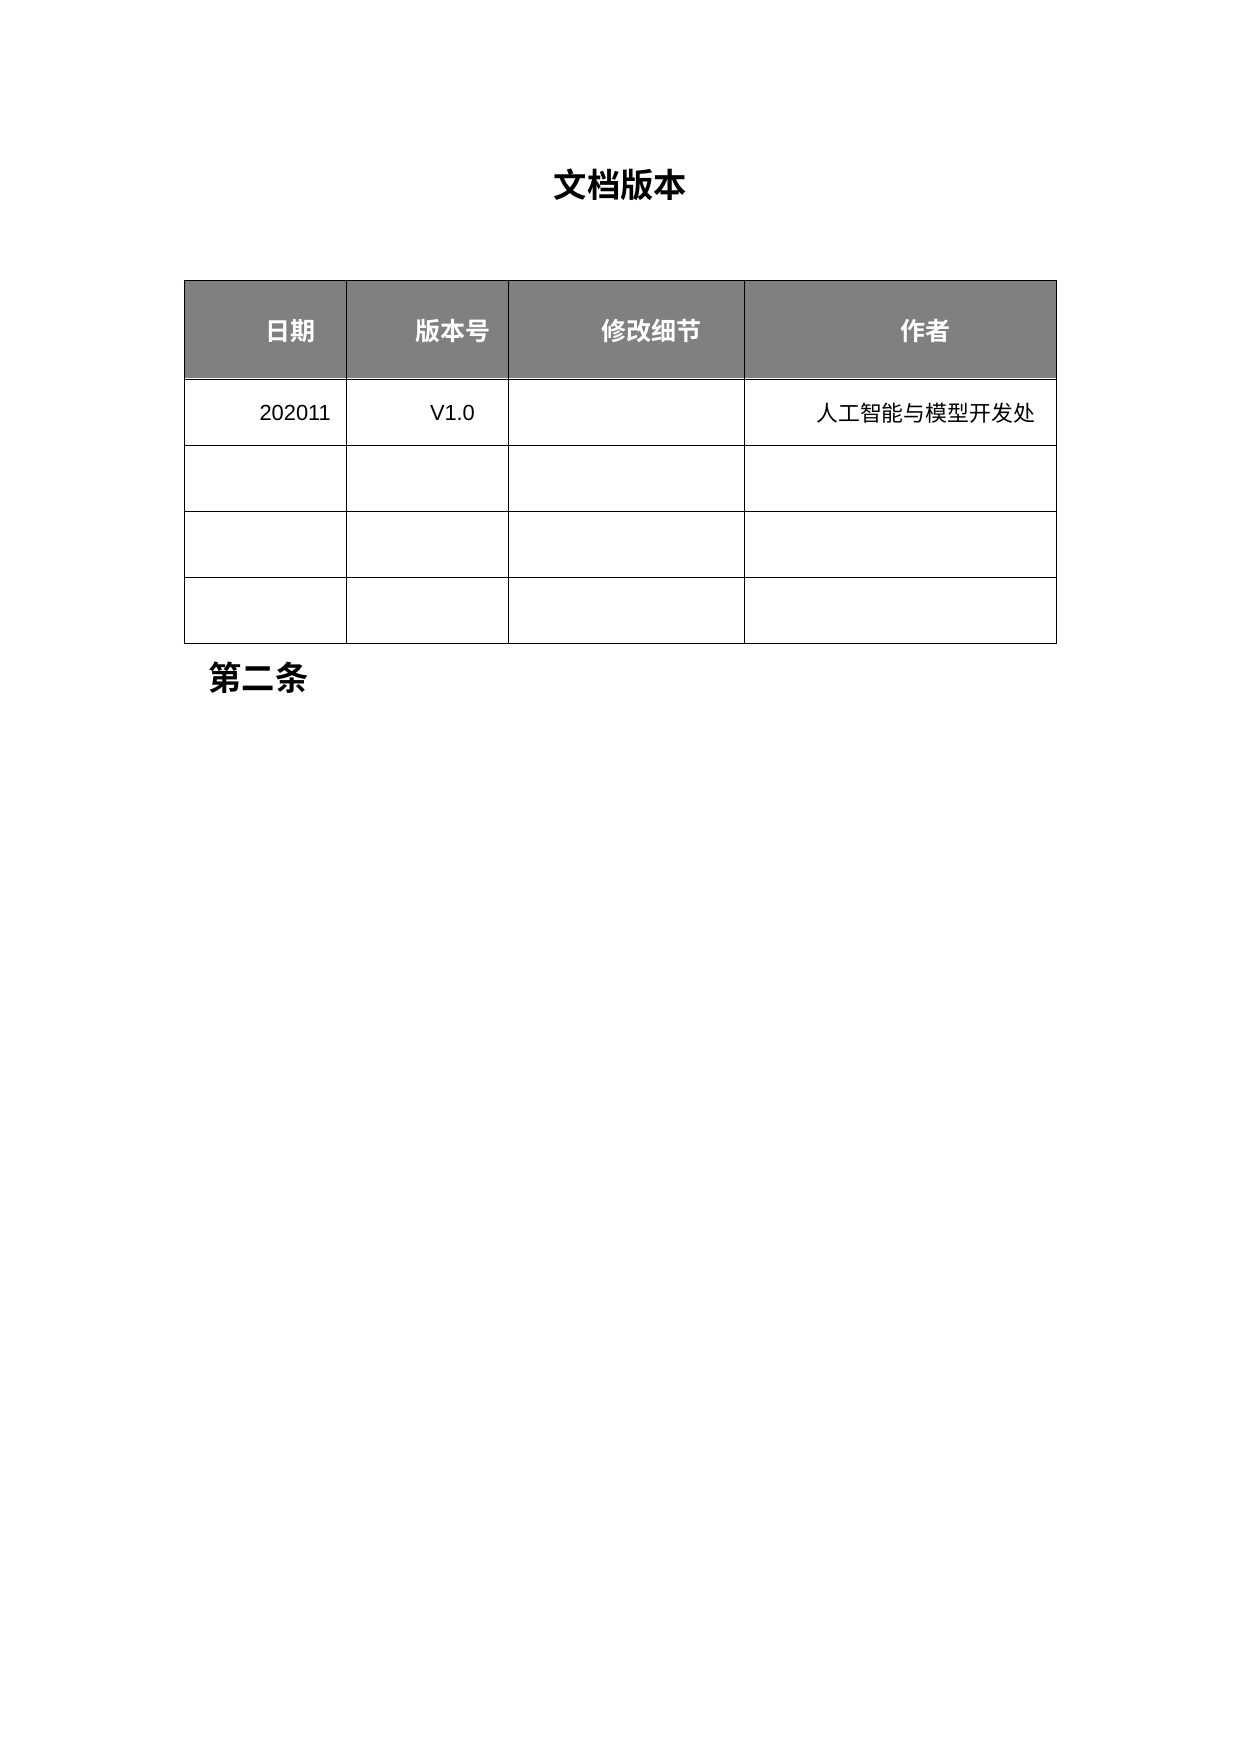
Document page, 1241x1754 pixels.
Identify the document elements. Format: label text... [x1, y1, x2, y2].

table_header 版本号 [347, 281, 508, 378]
table_cell 人工智能与模型开发处 [745, 380, 1056, 444]
table_cell [745, 446, 1056, 511]
table_header 修改细节 [509, 281, 744, 378]
table_cell [185, 578, 346, 643]
table_cell [509, 512, 744, 577]
table_cell 202011 [185, 380, 346, 444]
table_header 日期 [185, 281, 346, 378]
text 文档版本 [187, 150, 1053, 215]
table_header 作者 [745, 281, 1056, 378]
table_cell [347, 446, 508, 511]
table_cell [347, 512, 508, 577]
table_cell [745, 578, 1056, 643]
table_cell [185, 446, 346, 511]
table_cell [509, 578, 744, 643]
table_cell [745, 512, 1056, 577]
table_cell [509, 380, 744, 444]
table_cell [347, 578, 508, 643]
table_cell V1.0 [347, 380, 508, 444]
table_cell [509, 446, 744, 511]
table_cell [185, 512, 346, 577]
